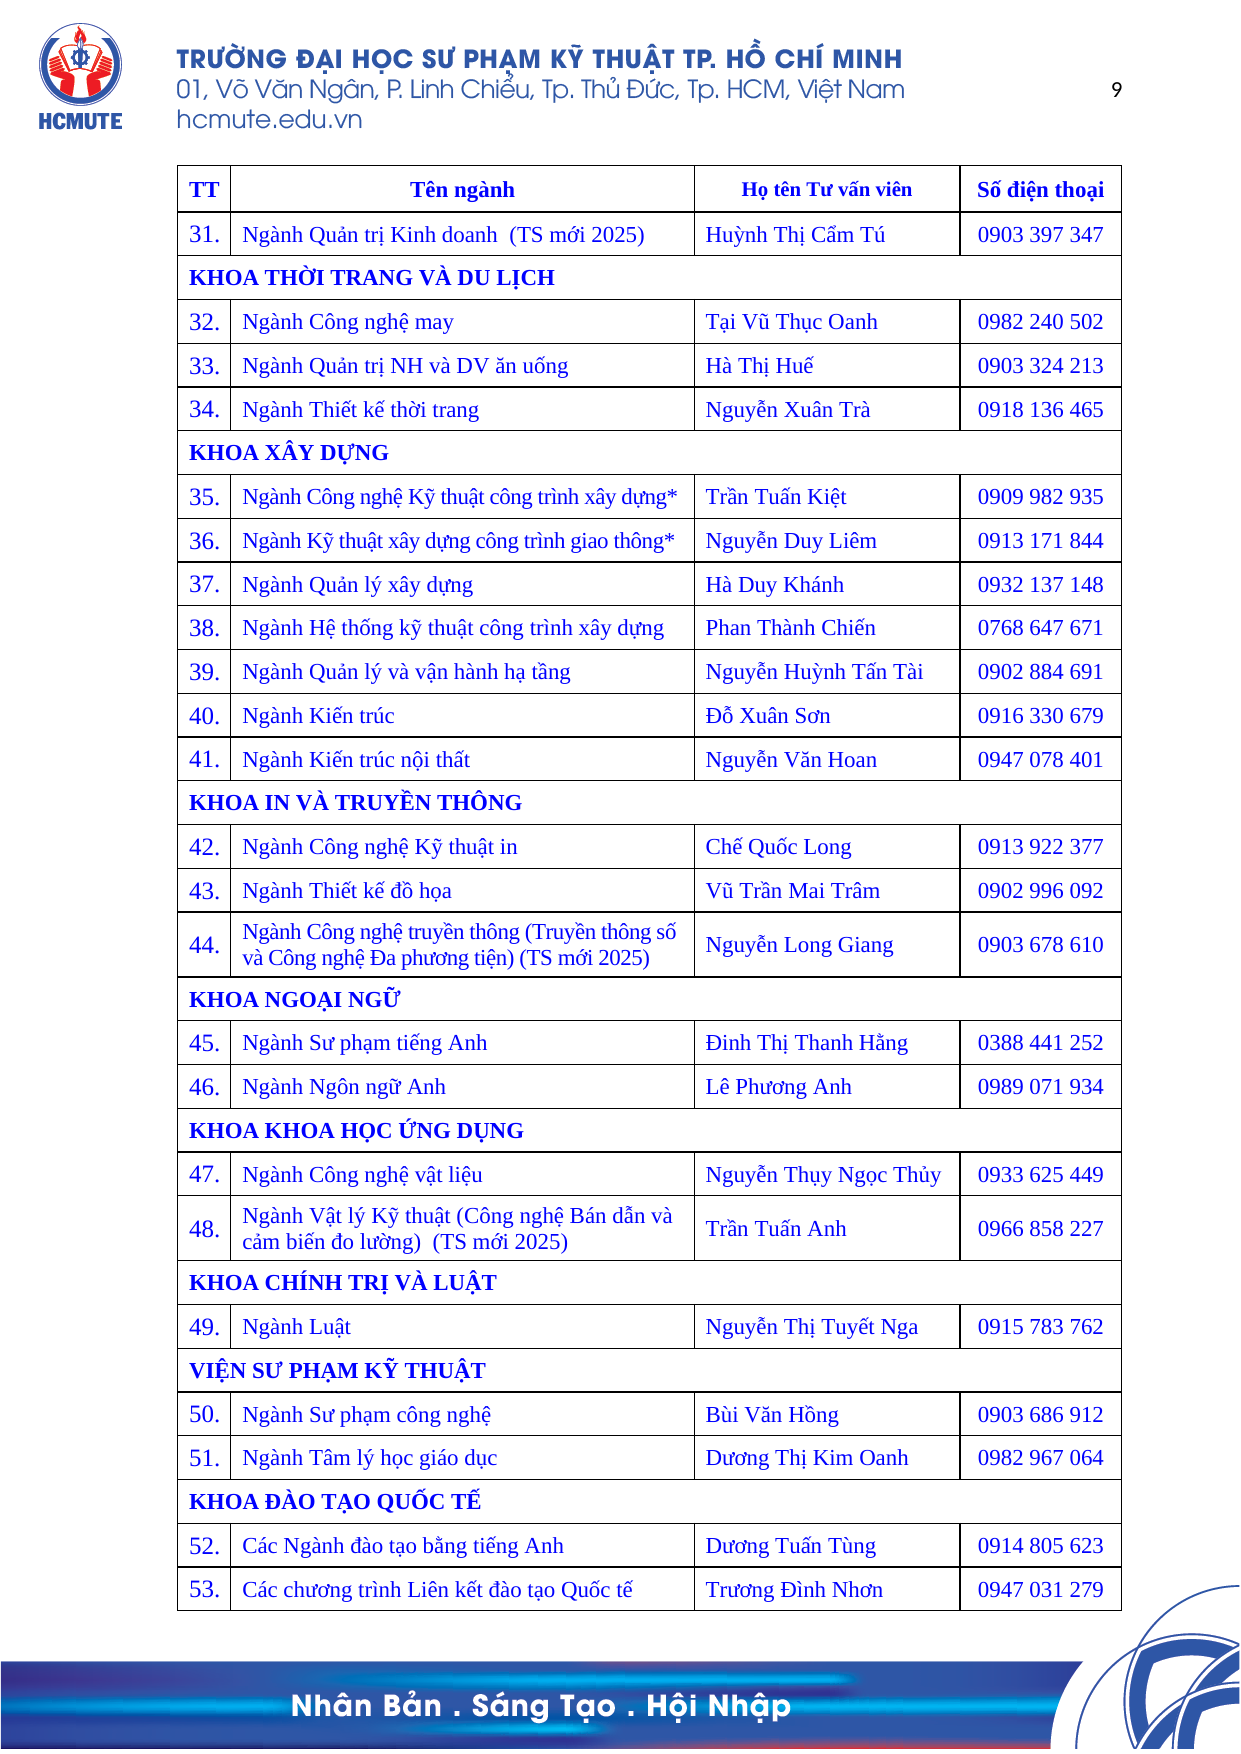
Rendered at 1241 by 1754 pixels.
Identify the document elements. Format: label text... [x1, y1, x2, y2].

table_cell 0915 783 762 [961, 1305, 1121, 1348]
table_cell [178, 1524, 230, 1566]
table_cell Đinh Thị Thanh Hằng [695, 1021, 959, 1064]
table_cell [178, 1153, 230, 1195]
table_cell Ngành Sư phạm tiếng Anh [231, 1021, 694, 1064]
table_cell Chế Quốc Long [695, 825, 959, 868]
table_cell [178, 825, 230, 868]
table_cell Đỗ Xuân Sơn [695, 694, 959, 736]
table_cell Phan Thành Chiến [695, 606, 959, 649]
table_cell Nguyễn Văn Hoan [695, 738, 959, 780]
table_cell [178, 694, 230, 736]
table_cell Nguyễn Xuân Trà [695, 388, 959, 430]
table_cell Ngành Quản trị NH và DV ăn uống [231, 344, 694, 386]
table_cell [178, 213, 230, 255]
table_cell [178, 1305, 230, 1348]
table_cell Ngành Kỹ thuật xây dựng công trình giao thông* [231, 519, 694, 561]
table_cell 0388 441 252 [961, 1021, 1121, 1064]
table_cell 0982 240 502 [961, 300, 1121, 343]
table_header Tên ngành [231, 166, 694, 211]
table_cell 0947 031 279 [961, 1568, 1121, 1610]
table_cell Hà Duy Khánh [695, 563, 959, 605]
table_cell Các chương trình Liên kết đào tạo Quốc tế [231, 1568, 694, 1610]
table_cell Ngành Tâm lý học giáo dục [231, 1436, 694, 1479]
table_cell [178, 519, 230, 561]
table_cell KHOA ĐÀO TẠO QUỐC TẾ [178, 1480, 1121, 1523]
table_cell Trương Đình Nhơn [695, 1568, 959, 1610]
table_cell Hà Thị Huế [695, 344, 959, 386]
table_cell Nguyễn Thụy Ngọc Thủy [695, 1153, 959, 1195]
table_cell 0903 678 610 [961, 913, 1121, 976]
table_cell KHOA THỜI TRANG VÀ DU LỊCH [178, 256, 1121, 299]
table_cell 0989 071 934 [961, 1065, 1121, 1108]
table_cell Trần Tuấn Anh [695, 1196, 959, 1260]
table_cell Các Ngành đào tạo bằng tiếng Anh [231, 1524, 694, 1566]
table_cell 0903 324 213 [961, 344, 1121, 386]
table_cell [178, 1021, 230, 1064]
table_cell Ngành Quản lý xây dựng [231, 563, 694, 605]
table_cell 0902 996 092 [961, 869, 1121, 911]
table_cell Ngành Công nghệ Kỹ thuật công trình xây dựng* [231, 475, 694, 518]
table_cell Ngành Hệ thống kỹ thuật công trình xây dựng [231, 606, 694, 649]
table_cell [178, 475, 230, 518]
table_cell 0913 171 844 [961, 519, 1121, 561]
table_cell [178, 913, 230, 976]
table_cell 0916 330 679 [961, 694, 1121, 736]
table_cell [178, 1393, 230, 1435]
table_cell [178, 738, 230, 780]
table_cell Ngành Quản trị Kinh doanh (TS mới 2025) [231, 213, 694, 255]
table_header Họ tên Tư vấn viên [695, 166, 959, 211]
table_cell Bùi Văn Hồng [695, 1393, 959, 1435]
table_cell Vũ Trần Mai Trâm [695, 869, 959, 911]
table_cell 0918 136 465 [961, 388, 1121, 430]
table_cell [178, 344, 230, 386]
table_cell Ngành Kiến trúc [231, 694, 694, 736]
table_cell Nguyễn Duy Liêm [695, 519, 959, 561]
table_cell Ngành Công nghệ truyền thông (Truyền thông số và Công nghệ Đa phương tiện) (TS mới 2025) [231, 913, 694, 976]
table_cell [178, 563, 230, 605]
table_cell 0909 982 935 [961, 475, 1121, 518]
table_cell Tại Vũ Thục Oanh [695, 300, 959, 343]
table_cell VIỆN SƯ PHẠM KỸ THUẬT [178, 1349, 1121, 1391]
table_cell Ngành Luật [231, 1305, 694, 1348]
table_cell 0932 137 148 [961, 563, 1121, 605]
table_cell Ngành Công nghệ vật liệu [231, 1153, 694, 1195]
table_cell KHOA KHOA HỌC ỨNG DỤNG [178, 1109, 1121, 1151]
table_cell Dương Tuấn Tùng [695, 1524, 959, 1566]
table_cell [178, 606, 230, 649]
table_cell Nguyễn Long Giang [695, 913, 959, 976]
table_cell Trần Tuấn Kiệt [695, 475, 959, 518]
table_cell KHOA IN VÀ TRUYỀN THÔNG [178, 781, 1121, 824]
table_cell 0914 805 623 [961, 1524, 1121, 1566]
table_cell Nguyễn Thị Tuyết Nga [695, 1305, 959, 1348]
table_header Số điện thoại [961, 166, 1121, 211]
table_cell 0966 858 227 [961, 1196, 1121, 1260]
table_cell [178, 1436, 230, 1479]
table_cell Huỳnh Thị Cẩm Tú [695, 213, 959, 255]
table_cell Lê Phương Anh [695, 1065, 959, 1108]
table_cell KHOA XÂY DỰNG [178, 431, 1121, 474]
table_cell KHOA CHÍNH TRỊ VÀ LUẬT [178, 1261, 1121, 1304]
table_cell Nguyễn Huỳnh Tấn Tài [695, 650, 959, 693]
table_cell 0902 884 691 [961, 650, 1121, 693]
table_cell [178, 1196, 230, 1260]
table_cell Ngành Thiết kế thời trang [231, 388, 694, 430]
table_cell [178, 1065, 230, 1108]
table_cell Ngành Quản lý và vận hành hạ tầng [231, 650, 694, 693]
table_cell [178, 650, 230, 693]
table_cell [178, 300, 230, 343]
table_cell Ngành Công nghệ may [231, 300, 694, 343]
table_cell [178, 869, 230, 911]
table_cell 0933 625 449 [961, 1153, 1121, 1195]
table_cell 0947 078 401 [961, 738, 1121, 780]
table_header TT [178, 166, 230, 211]
table_cell Ngành Ngôn ngữ Anh [231, 1065, 694, 1108]
picture [0, 0, 1240, 1749]
table_cell [178, 388, 230, 430]
table_cell 0903 686 912 [961, 1393, 1121, 1435]
table_cell Ngành Thiết kế đồ họa [231, 869, 694, 911]
table_cell Ngành Công nghệ Kỹ thuật in [231, 825, 694, 868]
table_cell 0903 397 347 [961, 213, 1121, 255]
table_cell 0768 647 671 [961, 606, 1121, 649]
table_cell [178, 1568, 230, 1610]
table_cell Dương Thị Kim Oanh [695, 1436, 959, 1479]
table_cell 0982 967 064 [961, 1436, 1121, 1479]
table_cell 0913 922 377 [961, 825, 1121, 868]
table_cell Ngành Vật lý Kỹ thuật (Công nghệ Bán dẫn và cảm biến đo lường) (TS mới 2025) [231, 1196, 694, 1260]
table_cell KHOA NGOẠI NGỮ [178, 978, 1121, 1020]
table_cell Ngành Kiến trúc nội thất [231, 738, 694, 780]
table_cell Ngành Sư phạm công nghệ [231, 1393, 694, 1435]
